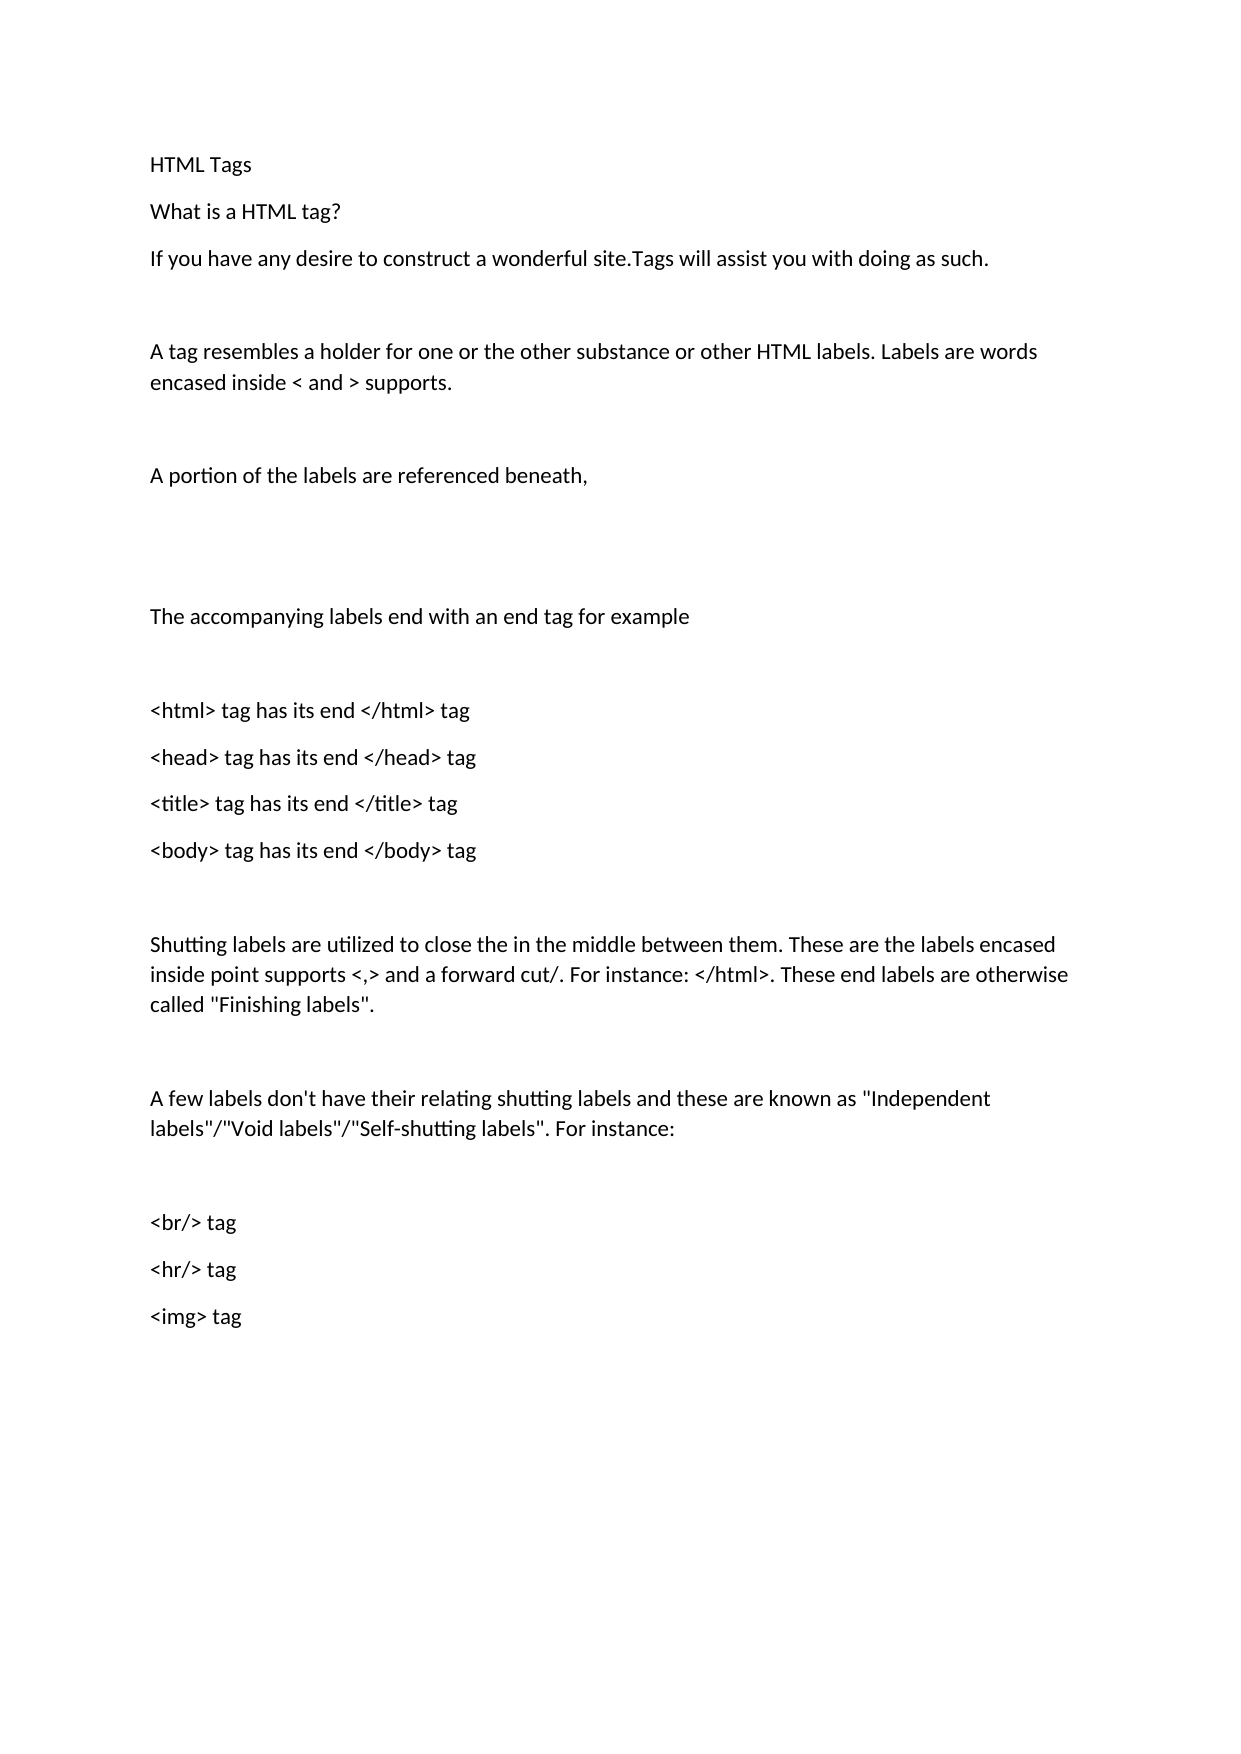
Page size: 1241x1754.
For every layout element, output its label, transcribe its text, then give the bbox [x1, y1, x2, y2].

text <html> tag has its end </html> tag [150, 696, 1090, 724]
text <br/> tag [150, 1208, 1090, 1236]
text <img> tag [150, 1302, 1090, 1330]
text What is a HTML tag? [150, 197, 1090, 225]
text <body> tag has its end </body> tag [150, 836, 1090, 864]
text <hr/> tag [150, 1255, 1090, 1283]
text <head> tag has its end </head> tag [150, 743, 1090, 771]
text If you have any desire to construct a wonderful site.Tags will assist you with doing as such. [150, 244, 1090, 272]
text The accompanying labels end with an end tag for example [150, 602, 1090, 630]
text <title> tag has its end </title> tag [150, 789, 1090, 818]
text A portion of the labels are referenced beneath, [150, 461, 1090, 489]
text A tag resembles a holder for one or the other substance or other HTML labels. Labels are words encased inside < and > supports. [150, 337, 1090, 396]
text HTML Tags [150, 150, 1090, 178]
text Shutting labels are utilized to close the in the middle between them. These are the labels encased inside point supports <,> and a forward cut/. For instance: </html>. These end labels are otherwise called "Finishing labels". [150, 930, 1090, 1019]
text A few labels don't have their relating shutting labels and these are known as "Independent labels"/"Void labels"/"Self-shutting labels". For instance: [150, 1084, 1090, 1143]
